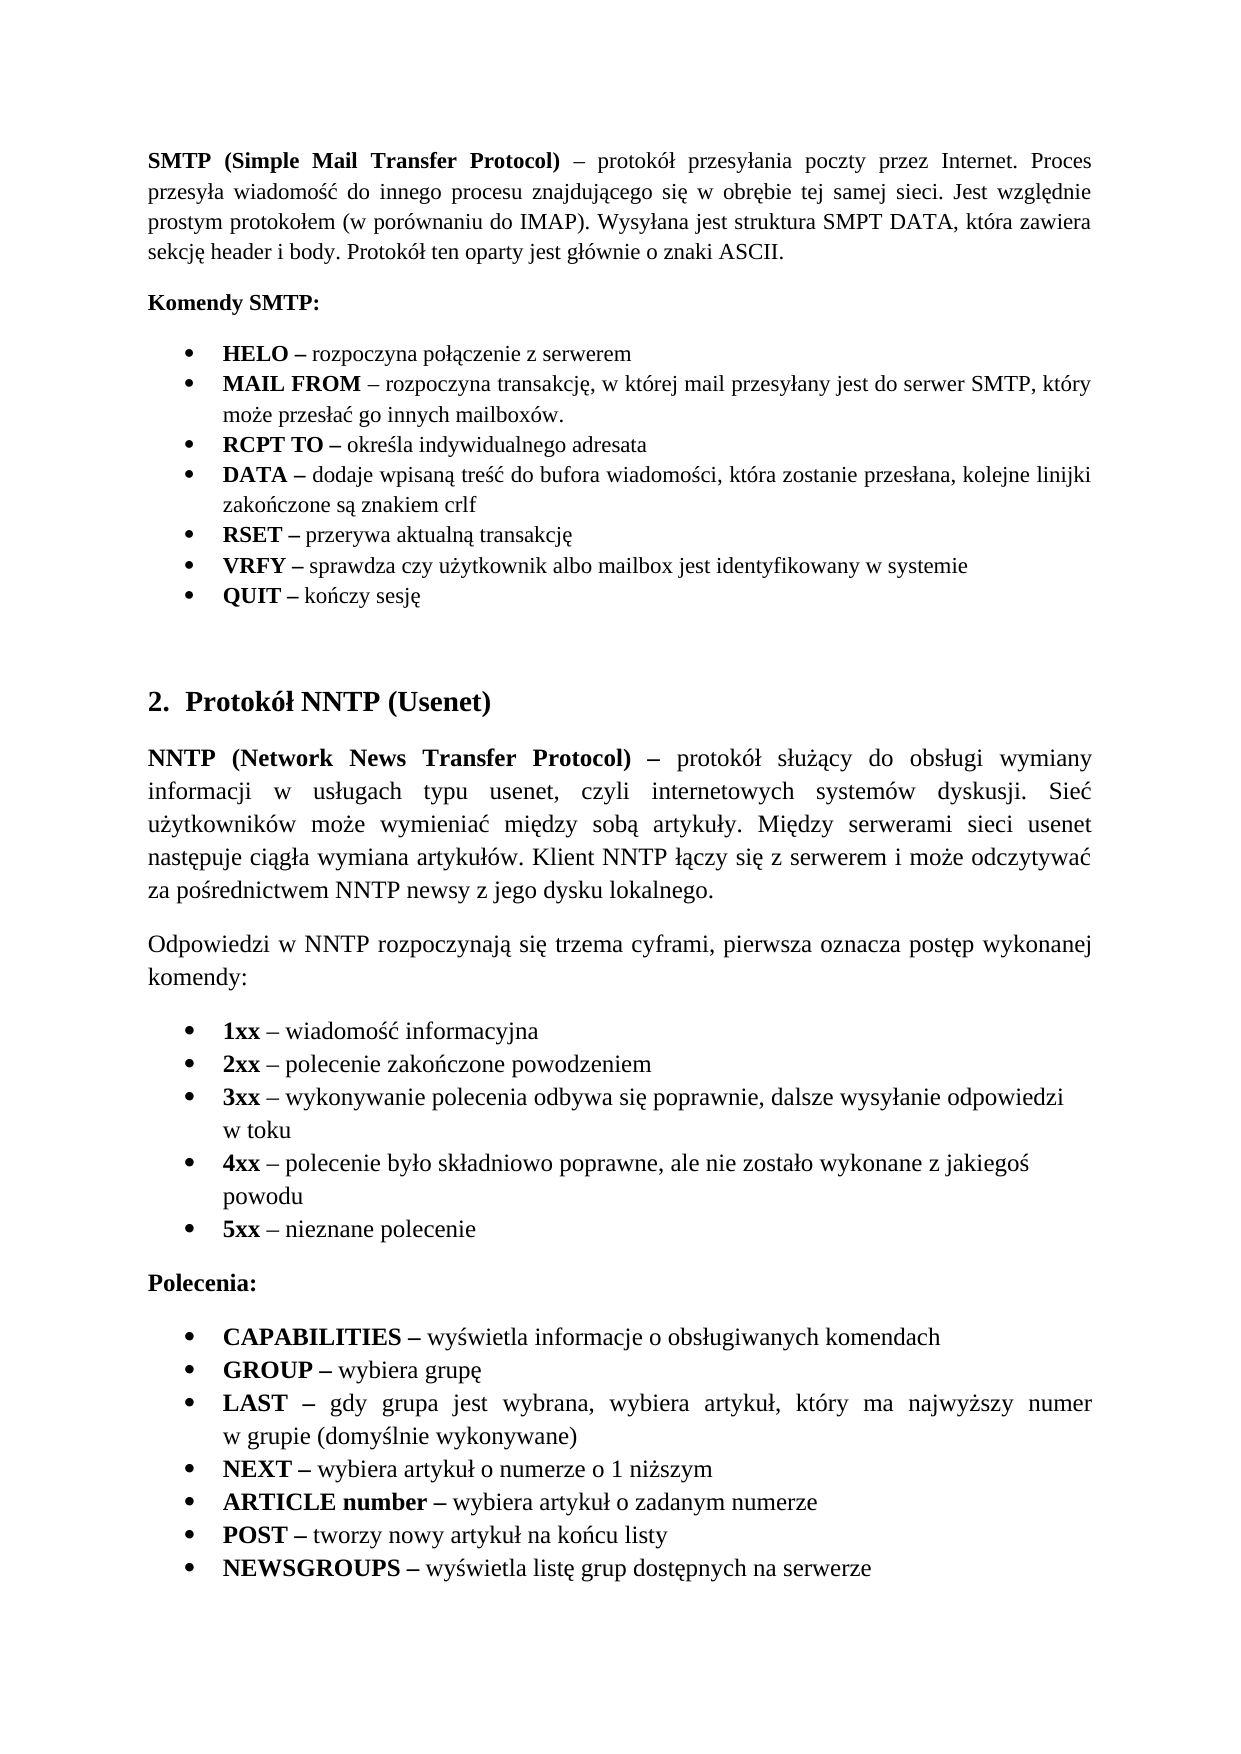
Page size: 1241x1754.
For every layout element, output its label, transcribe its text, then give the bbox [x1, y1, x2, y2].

list HELO – rozpoczyna połączenie z serwerem [185, 340, 1093, 367]
list RSET – przerywa aktualną transakcję [185, 522, 1093, 548]
text SMTP (Simple Mail Transfer Protocol) – protokół przesyłania poczty przez Internet. Proces przesyła wiadomość do innego procesu znajdującego się w obrębie tej samej sieci. Jest względnie prostym protokołem (w porównaniu do IMAP). Wysyłana jest struktura SMPT DATA, która zawiera sekcję header i body. Protokół ten oparty jest głównie o znaki ASCII. [148, 148, 1093, 264]
text NNTP (Network News Transfer Protocol) – protokół służący do obsługi wymiany informacji w usługach typu usenet, czyli internetowych systemów dyskusji. Sieć użytkowników może wymieniać między sobą artykuły. Między serwerami sieci usenet następuje ciągła wymiana artykułów. Klient NNTP łączy się z serwerem i może odczytywać za pośrednictwem NNTP newsy z jego dysku lokalnego. [148, 743, 1093, 904]
list 4xx – polecenie było składniowo poprawne, ale nie zostało wykonane z jakiegoś powodu [185, 1148, 1093, 1210]
text Odpowiedzi w NNTP rozpoczynają się trzema cyframi, pierwsza oznacza postęp wykonanej komendy: [148, 929, 1093, 991]
list 5xx – nieznane polecenie [185, 1214, 1093, 1243]
list ARTICLE number – wybiera artykuł o zadanym numerze [185, 1487, 1093, 1516]
list MAIL FROM – rozpoczyna transakcję, w której mail przesyłany jest do serwer SMTP, który może przesłać go innych mailboxów. [185, 371, 1093, 427]
list QUIT – kończy sesję [185, 582, 1093, 608]
list Protokół NNTP (Usenet) [148, 684, 1093, 718]
list GROUP – wybiera grupę [185, 1355, 1093, 1384]
list NEWSGROUPS – wyświetla listę grup dostępnych na serwerze [185, 1553, 1093, 1582]
list 1xx – wiadomość informacyjna [185, 1016, 1093, 1045]
list POST – tworzy nowy artykuł na końcu listy [185, 1520, 1093, 1549]
text Komendy SMTP: [148, 289, 1093, 316]
list DATA – dodaje wpisaną treść do bufora wiadomości, która zostanie przesłana, kolejne linijki zakończone są znakiem crlf [185, 461, 1093, 518]
list VRFY – sprawdza czy użytkownik albo mailbox jest identyfikowany w systemie [185, 552, 1093, 578]
list RCPT TO – określa indywidualnego adresata [185, 431, 1093, 457]
text Polecenia: [148, 1268, 1093, 1297]
list 2xx – polecenie zakończone powodzeniem [185, 1049, 1093, 1078]
list CAPABILITIES – wyświetla informacje o obsługiwanych komendach [185, 1322, 1093, 1351]
list 3xx – wykonywanie polecenia odbywa się poprawnie, dalsze wysyłanie odpowiedzi w toku [185, 1082, 1093, 1144]
list NEXT – wybiera artykuł o numerze o 1 niższym [185, 1454, 1093, 1483]
list LAST – gdy grupa jest wybrana, wybiera artykuł, który ma najwyższy numer w grupie (domyślnie wykonywane) [185, 1388, 1093, 1450]
